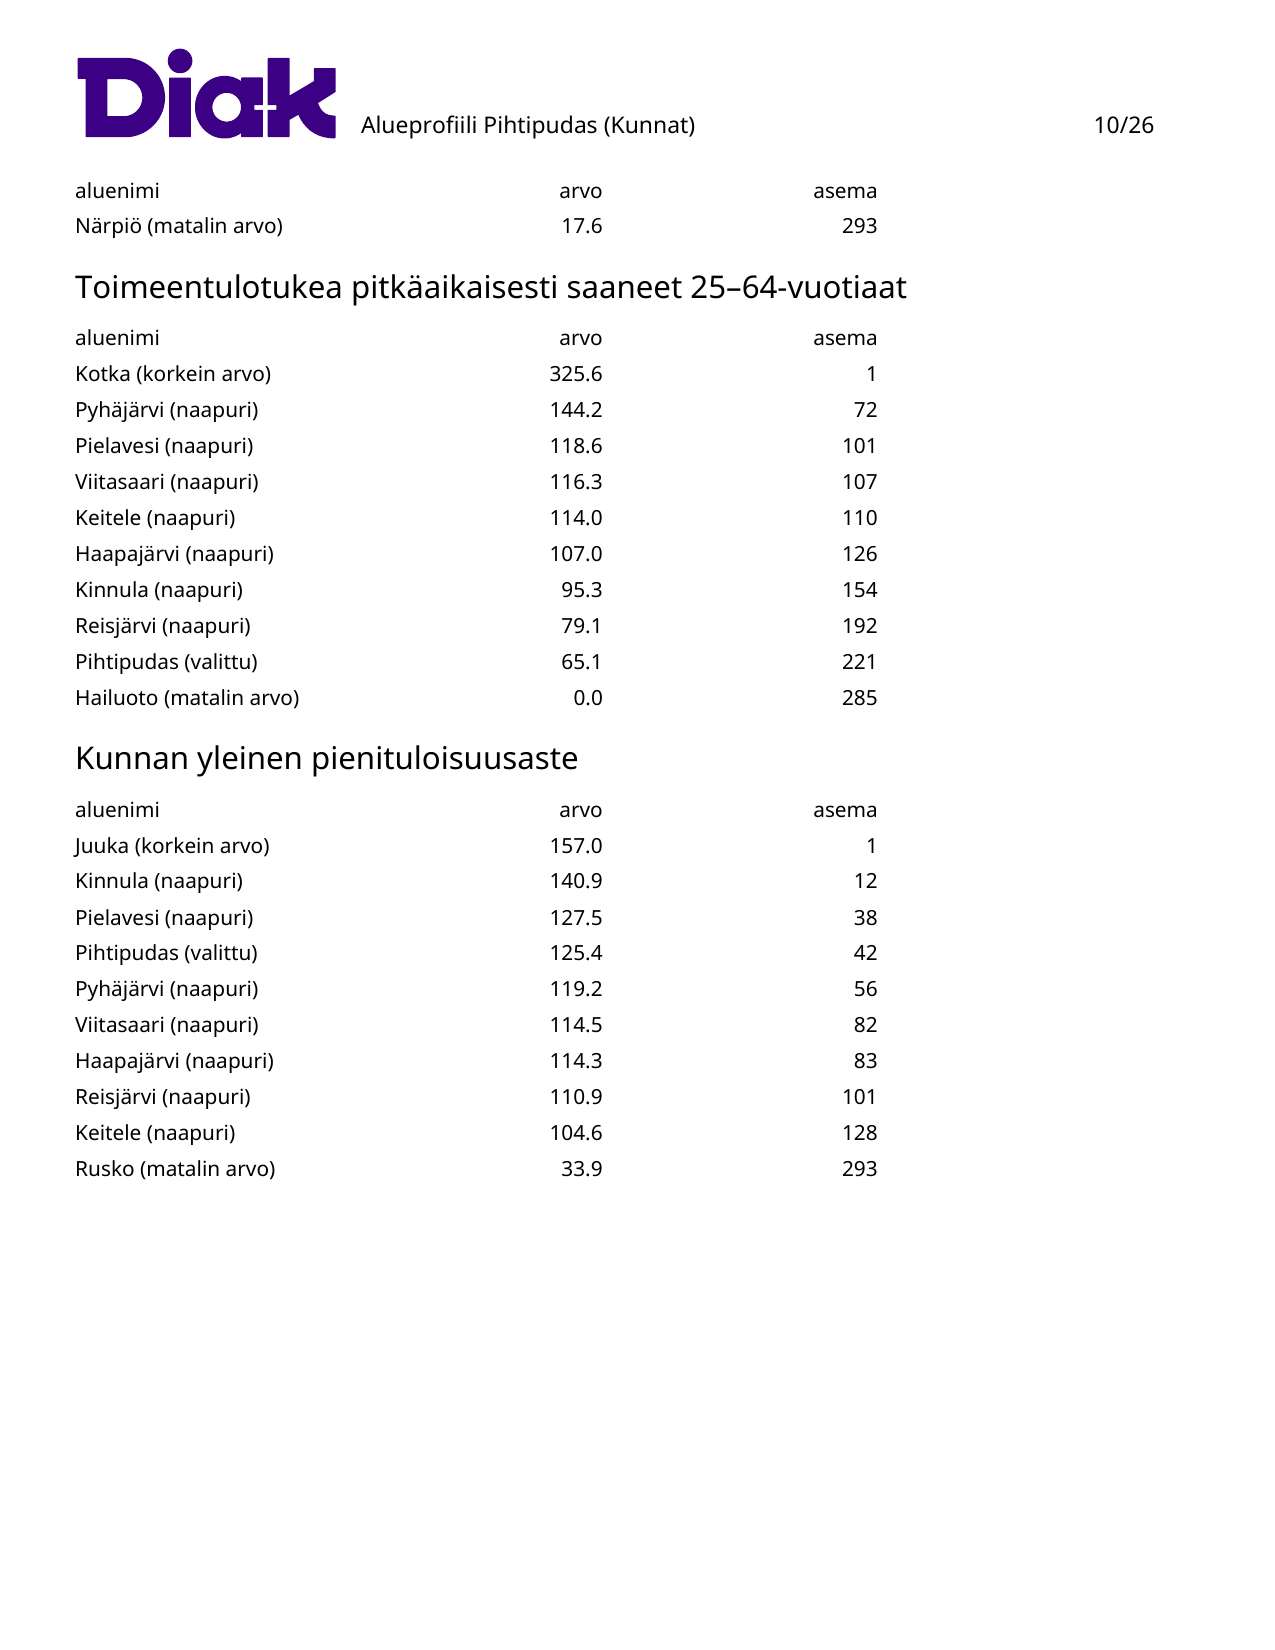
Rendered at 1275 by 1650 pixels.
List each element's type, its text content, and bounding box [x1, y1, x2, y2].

table_header aluenimi [64, 320, 339, 356]
table_cell 83 [614, 1043, 889, 1078]
table_cell 107.0 [339, 535, 614, 571]
table_cell 56 [614, 971, 889, 1007]
table_cell 114.3 [339, 1043, 614, 1078]
table_header arvo [339, 320, 614, 356]
table_cell Reisjärvi (naapuri) [64, 607, 339, 643]
table_cell Pihtipudas (valittu) [64, 643, 339, 679]
table_cell 114.5 [339, 1007, 614, 1043]
table_header arvo [339, 791, 614, 827]
table_cell 140.9 [339, 863, 614, 899]
table_header asema [614, 791, 889, 827]
table_cell Haapajärvi (naapuri) [64, 535, 339, 571]
subtitle Kunnan yleinen pienituloisuusaste [75, 736, 1200, 778]
table_cell 33.9 [339, 1150, 614, 1186]
table_cell 0.0 [339, 679, 614, 715]
table_cell 107 [614, 464, 889, 499]
table_cell 42 [614, 935, 889, 971]
table_cell 125.4 [339, 935, 614, 971]
table_cell 157.0 [339, 827, 614, 863]
table_cell Pielavesi (naapuri) [64, 899, 339, 935]
table_cell 110.9 [339, 1079, 614, 1114]
table_header asema [614, 172, 889, 208]
table_cell Haapajärvi (naapuri) [64, 1043, 339, 1078]
table_cell 12 [614, 863, 889, 899]
table_cell 116.3 [339, 464, 614, 499]
table_cell Keitele (naapuri) [64, 1115, 339, 1150]
table_cell 101 [614, 428, 889, 463]
table_cell Pyhäjärvi (naapuri) [64, 392, 339, 428]
table_cell 154 [614, 571, 889, 607]
subtitle Toimeentulotukea pitkäaikaisesti saaneet 25–64-vuotiaat [75, 265, 1200, 307]
table_cell 285 [614, 679, 889, 715]
table_cell Reisjärvi (naapuri) [64, 1079, 339, 1114]
table_cell 101 [614, 1079, 889, 1114]
table_cell 144.2 [339, 392, 614, 428]
table_cell Närpiö (matalin arvo) [64, 208, 339, 244]
table_cell 65.1 [339, 643, 614, 679]
table_cell 79.1 [339, 607, 614, 643]
table_cell 118.6 [339, 428, 614, 463]
table_cell 110 [614, 500, 889, 535]
table_cell 325.6 [339, 356, 614, 392]
table_cell 221 [614, 643, 889, 679]
table_cell 128 [614, 1115, 889, 1150]
table_cell Pielavesi (naapuri) [64, 428, 339, 463]
table_header arvo [339, 172, 614, 208]
table_cell Keitele (naapuri) [64, 500, 339, 535]
table_header aluenimi [64, 172, 339, 208]
table_cell Hailuoto (matalin arvo) [64, 679, 339, 715]
table_cell Viitasaari (naapuri) [64, 464, 339, 499]
table_cell 72 [614, 392, 889, 428]
table_cell 17.6 [339, 208, 614, 244]
table_cell 95.3 [339, 571, 614, 607]
table_cell 104.6 [339, 1115, 614, 1150]
table_cell 293 [614, 208, 889, 244]
table_cell Viitasaari (naapuri) [64, 1007, 339, 1043]
table_cell Kotka (korkein arvo) [64, 356, 339, 392]
table_cell 1 [614, 827, 889, 863]
table_cell 114.0 [339, 500, 614, 535]
table_header asema [614, 320, 889, 356]
table_cell 1 [614, 356, 889, 392]
table_cell 82 [614, 1007, 889, 1043]
table_cell Pihtipudas (valittu) [64, 935, 339, 971]
table_cell 127.5 [339, 899, 614, 935]
table_cell Rusko (matalin arvo) [64, 1150, 339, 1186]
table_cell Kinnula (naapuri) [64, 863, 339, 899]
table_cell 38 [614, 899, 889, 935]
table_cell Pyhäjärvi (naapuri) [64, 971, 339, 1007]
table_cell 293 [614, 1150, 889, 1186]
table_cell 126 [614, 535, 889, 571]
table_cell Kinnula (naapuri) [64, 571, 339, 607]
table_cell 119.2 [339, 971, 614, 1007]
table_cell 192 [614, 607, 889, 643]
table_cell Juuka (korkein arvo) [64, 827, 339, 863]
table_header aluenimi [64, 791, 339, 827]
